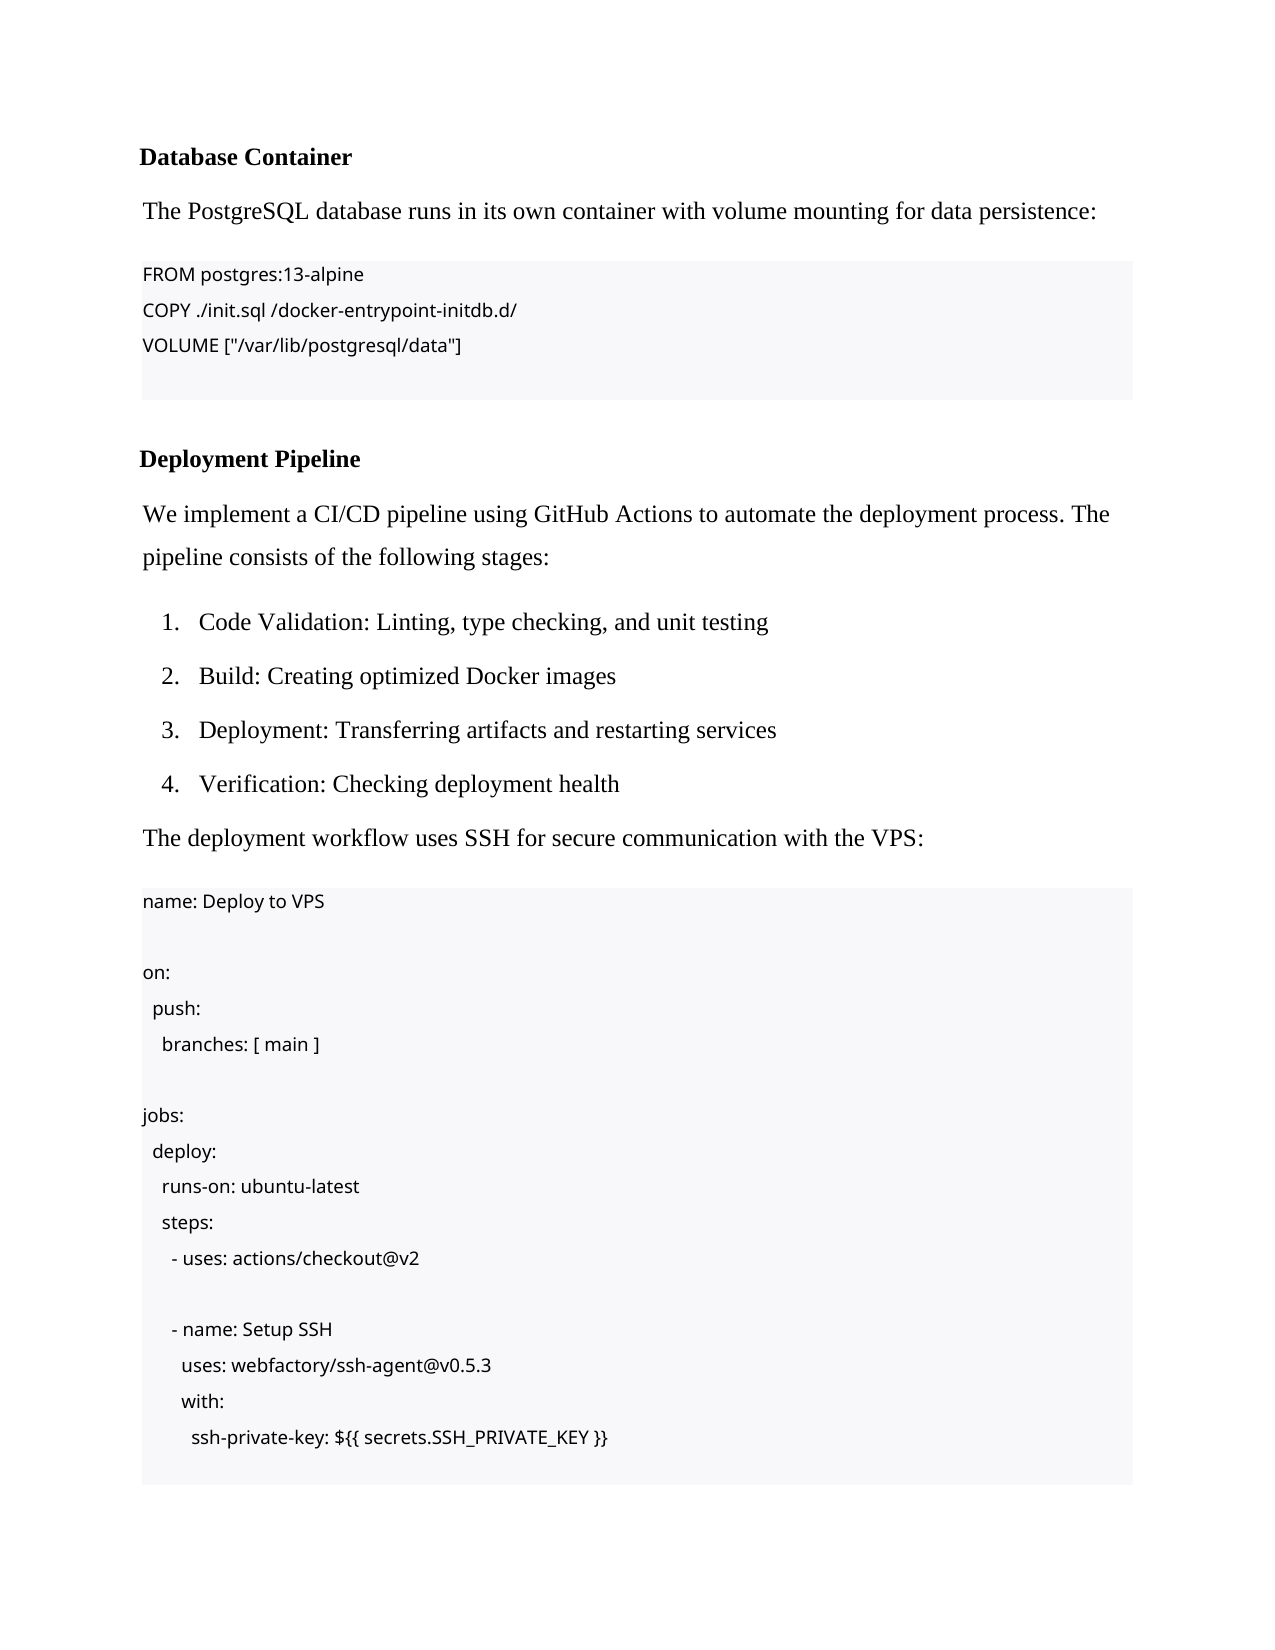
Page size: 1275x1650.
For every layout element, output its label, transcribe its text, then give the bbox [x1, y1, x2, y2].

text Deployment Pipeline [139, 444, 1133, 473]
list Deployment: Transferring artifacts and restarting services [161, 715, 1133, 744]
list Verification: Checking deployment health [161, 769, 1133, 798]
list Build: Creating optimized Docker images [161, 661, 1133, 689]
text The deployment workflow uses SSH for secure communication with the VPS: [142, 823, 1133, 852]
text We implement a CI/CD pipeline using GitHub Actions to automate the deployment process. The pipeline consists of the following stages: [142, 499, 1133, 571]
list Code Validation: Linting, type checking, and unit testing [161, 607, 1133, 636]
text The PostgreSQL database runs in its own container with volume mounting for data persistence: [142, 196, 1133, 225]
text FROM postgres:13-alpine COPY ./init.sql /docker-entrypoint-initdb.d/ VOLUME ["/var/lib/postgresql/data"] [142, 261, 1133, 400]
text Database Container [139, 142, 1133, 171]
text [142, 888, 1133, 1485]
